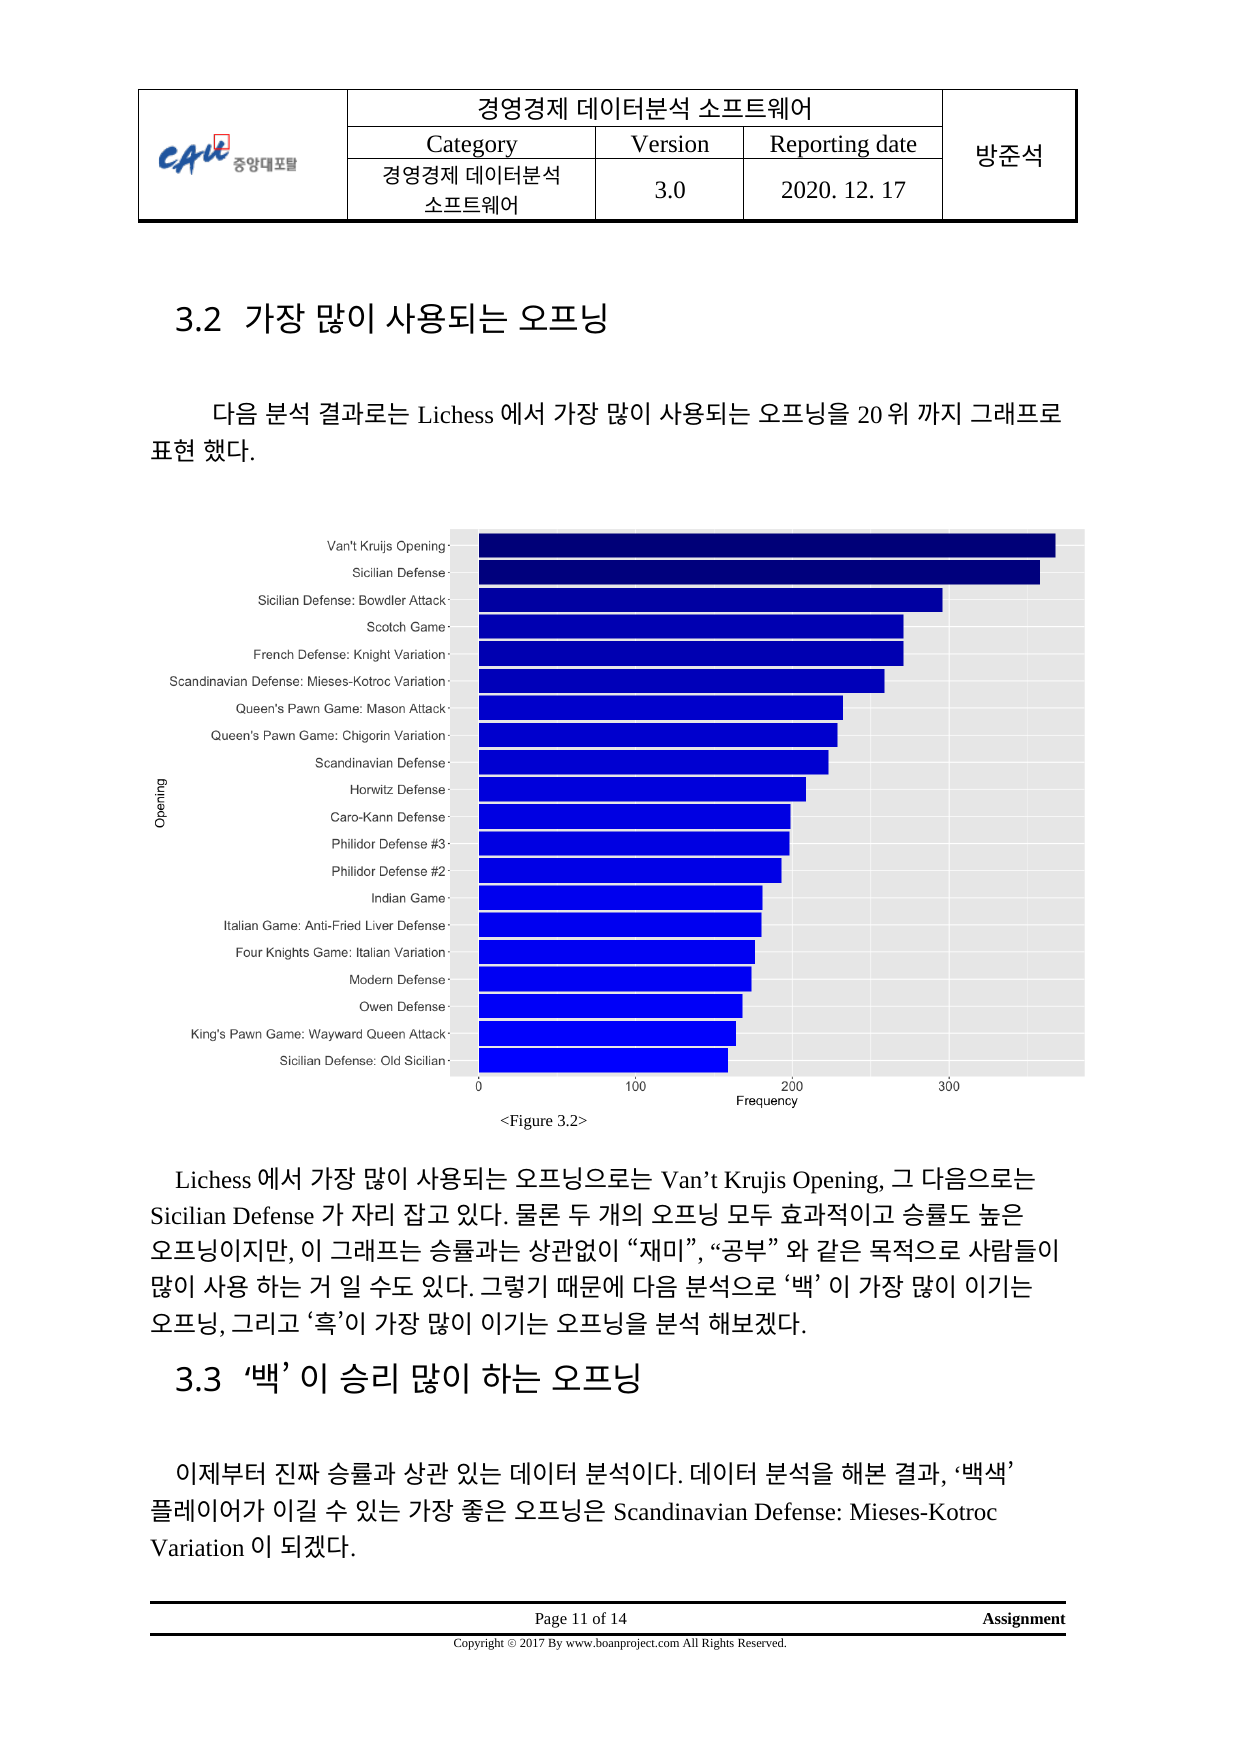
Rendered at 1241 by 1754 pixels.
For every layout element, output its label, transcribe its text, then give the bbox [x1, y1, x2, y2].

text 이제부터 진짜 승률과 상관 있는 데이터 분석이다. 데이터 분석을 해본 결과, ‘백색’ 플레이어가 이길 수 있는 가장 좋은 오프닝은 Scandinavian Defense: Mieses-Kotroc Variation 이 되겠다. [150, 1455, 1090, 1564]
text <Figure 3.2> [400, 1111, 1090, 1130]
subtitle ‘백’ 이 승리 많이 하는 오프닝 [175, 1353, 1065, 1401]
text Lichess 에서 가장 많이 사용되는 오프닝으로는 Van’t Krujis Opening, 그 다음으로는 Sicilian Defense 가 자리 잡고 있다. 물론 두 개의 오프닝 모두 효과적이고 승률도 높은 오프닝이지만, 이 그래프는 승률과는 상관없이 “재미”, “공부” 와 같은 목적으로 사람들이 많이 사용 하는 거 일 수도 있다. 그렇기 때문에 다음 분석으로 ‘백’ 이 가장 많이 이기는 오프닝, 그리고 ‘흑’이 가장 많이 이기는 오프닝을 분석 해보겠다. [150, 1159, 1090, 1340]
text 다음 분석 결과로는 Lichess 에서 가장 많이 사용되는 오프닝을 20위 까지 그래프로 표현 했다. [150, 395, 1090, 467]
picture [150, 524, 1089, 1112]
picture [158, 134, 328, 175]
subtitle 가장 많이 사용되는 오프닝 [175, 292, 1065, 341]
